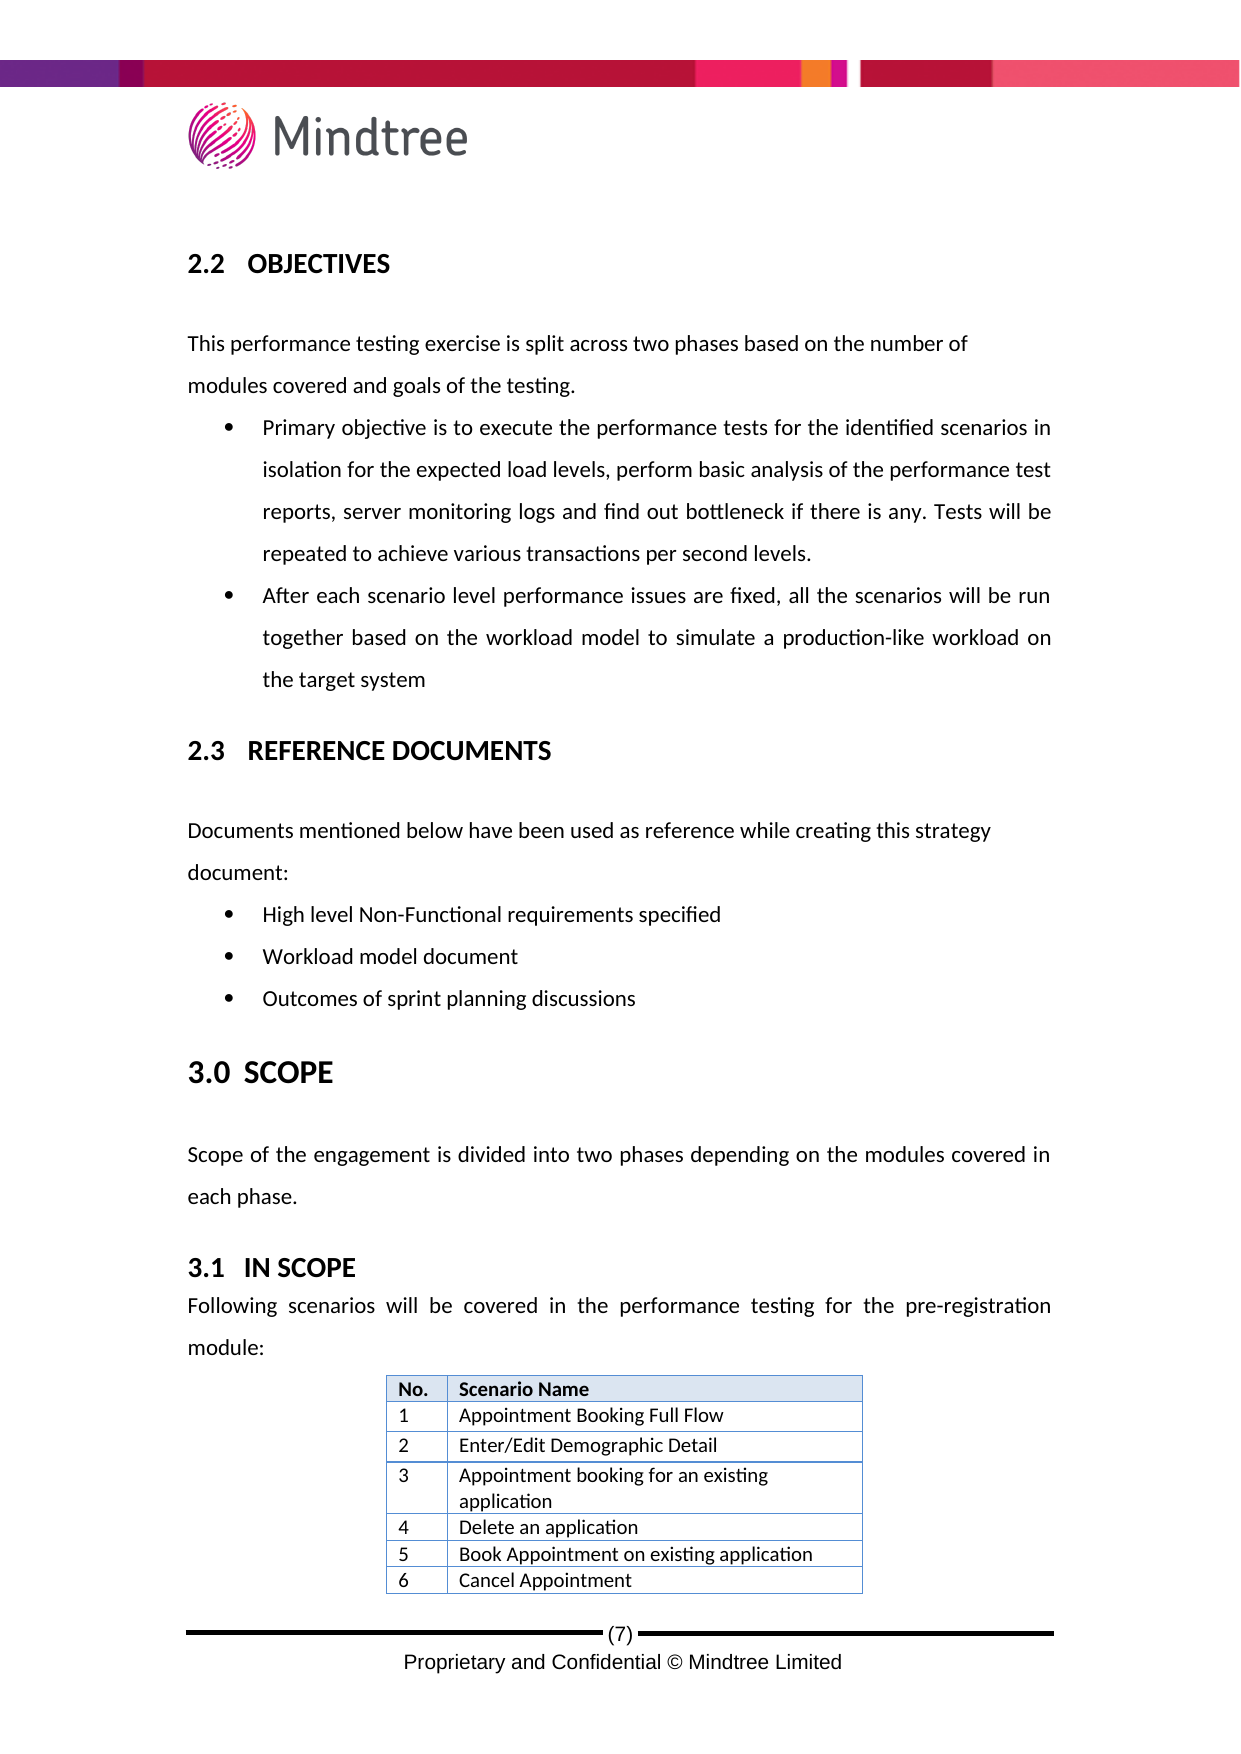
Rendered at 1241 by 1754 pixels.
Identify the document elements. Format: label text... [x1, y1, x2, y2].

table_cell 6 [387, 1567, 447, 1593]
subtitle SCOPE [187, 1051, 1053, 1092]
picture [0, 60, 1241, 87]
table_cell 1 [387, 1402, 447, 1431]
table_cell 4 [387, 1514, 447, 1540]
list High level Non-Functional requirements specified [225, 900, 1053, 928]
table_cell Book Appointment on existing application [448, 1541, 862, 1566]
text Documents mentioned below have been used as reference while creating this strategy document: [187, 816, 1053, 886]
list After each scenario level performance issues are fixed, all the scenarios will be run together based on the workload model to simulate a production-like workload on the target system [225, 581, 1053, 693]
picture [187, 102, 468, 170]
table_cell Delete an application [448, 1514, 862, 1540]
list Primary objective is to execute the performance tests for the identified scenarios in isolation for the expected load levels, perform basic analysis of the performance test reports, server monitoring logs and find out bottleneck if there is any. Tests will be repeated to achieve various transactions per second levels. [225, 413, 1053, 567]
text This performance testing exercise is split across two phases based on the number of modules covered and goals of the testing. [187, 329, 1053, 399]
table_header Scenario Name [448, 1376, 862, 1401]
table_cell 5 [387, 1541, 447, 1566]
text Scope of the engagement is divided into two phases depending on the modules covered in each phase. [187, 1140, 1053, 1210]
table_cell Appointment Booking Full Flow [448, 1402, 862, 1431]
list Outcomes of sprint planning discussions [225, 984, 1053, 1012]
subtitle IN SCOPE [187, 1249, 1053, 1284]
table_cell Cancel Appointment [448, 1567, 862, 1593]
text Following scenarios will be covered in the performance testing for the pre-registration module: [187, 1291, 1053, 1361]
table_cell 3 [387, 1463, 447, 1513]
table_cell Appointment booking for an existing application [448, 1463, 862, 1513]
list Workload model document [225, 942, 1053, 970]
subtitle OBJECTIVES [187, 246, 1053, 281]
table_cell 2 [387, 1432, 447, 1461]
table_cell Enter/Edit Demographic Detail [448, 1432, 862, 1461]
subtitle REFERENCE DOCUMENTS [187, 732, 1053, 768]
table_header No. [387, 1376, 447, 1401]
